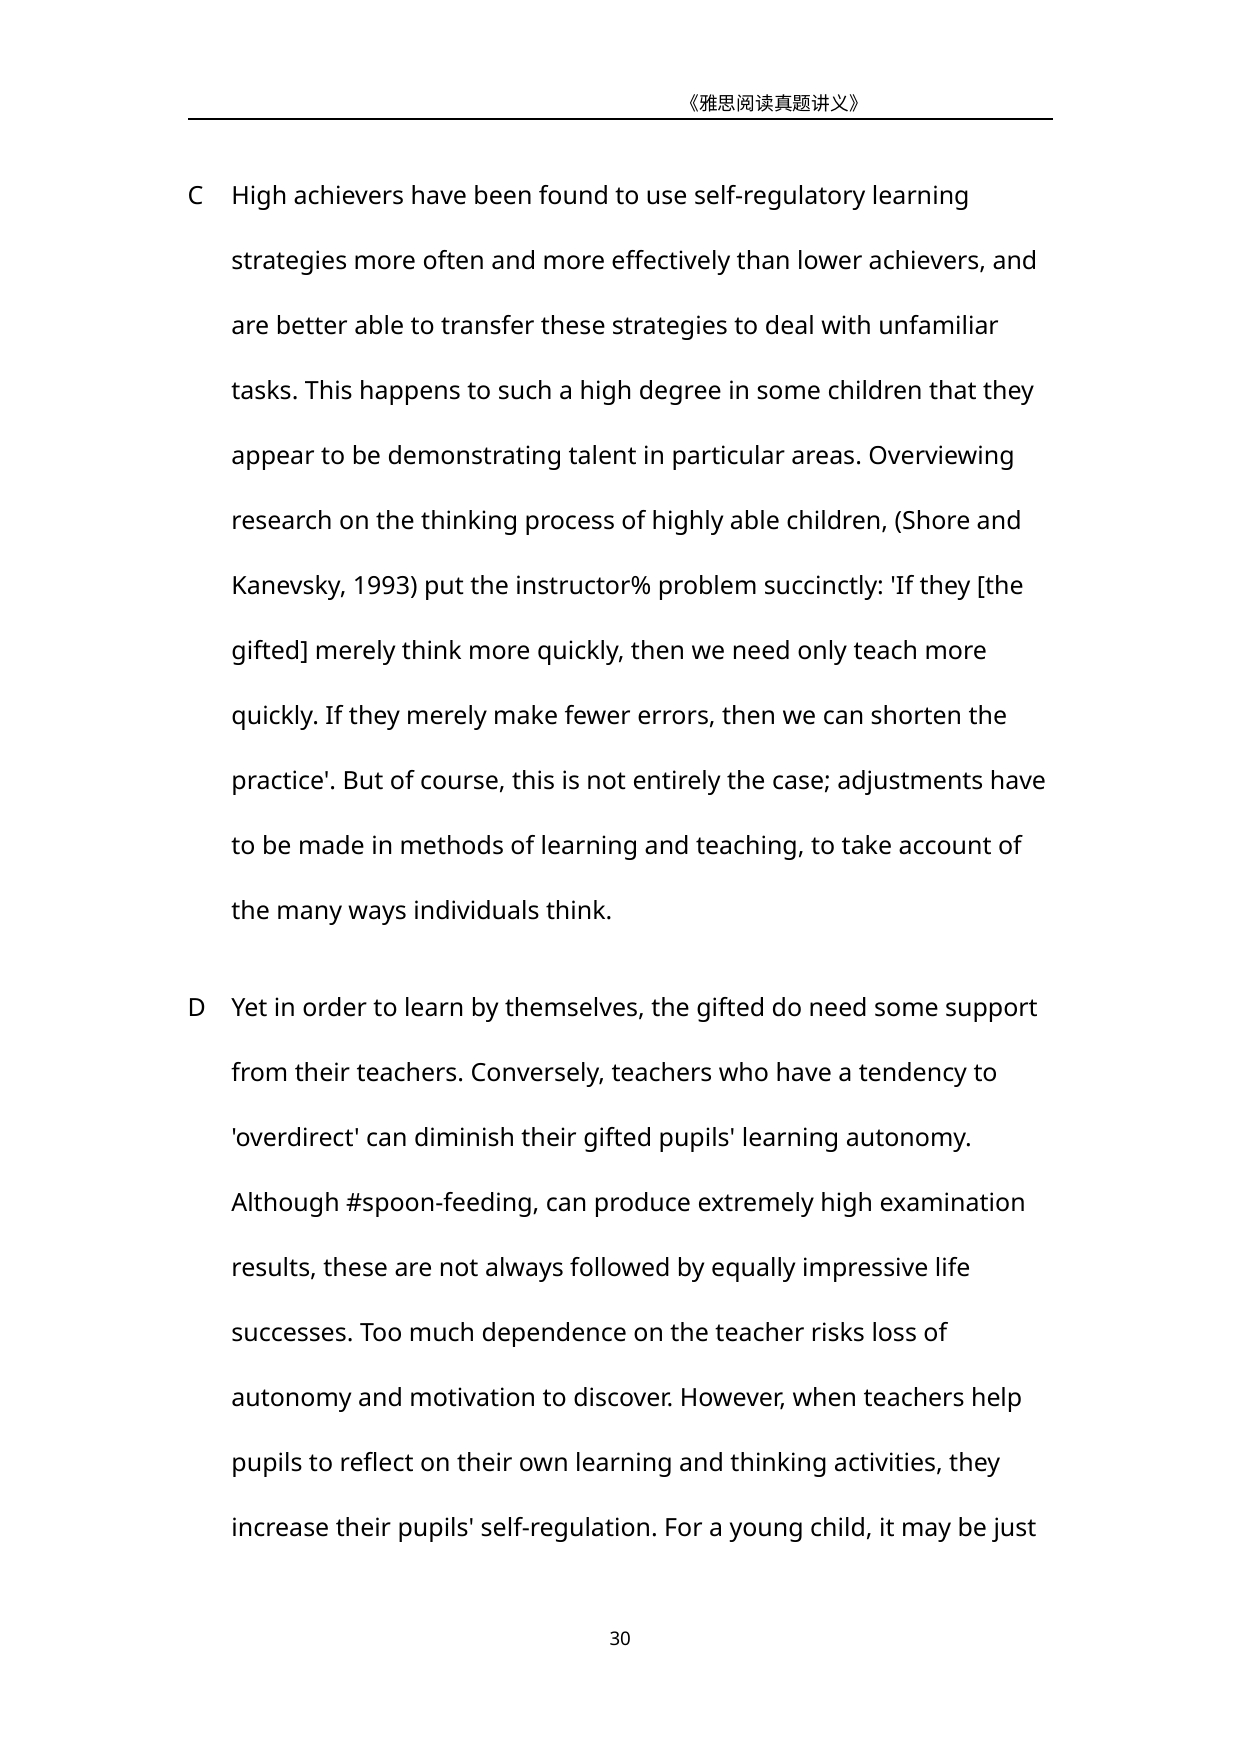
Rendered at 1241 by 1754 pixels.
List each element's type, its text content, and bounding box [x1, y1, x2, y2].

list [187, 974, 1053, 1559]
list High achievers have been found to use self-regulatory learning strategies more often and more effectively than lower achievers, and are better able to transfer these strategies to deal with unfamiliar tasks. This happens to such a high degree in some children that they appear to be demonstrating talent in particular areas. Overviewing research on the thinking process of highly able children, (Shore and Kanevsky, 1993) put the instructor% problem succinctly: 'If they [the gifted] merely think more quickly, then we need only teach more quickly. If they merely make fewer errors, then we can shorten the practice'. But of course, this is not entirely the case; adjustments have to be made in methods of learning and teaching, to take account of the many ways individuals think. [187, 162, 1053, 942]
